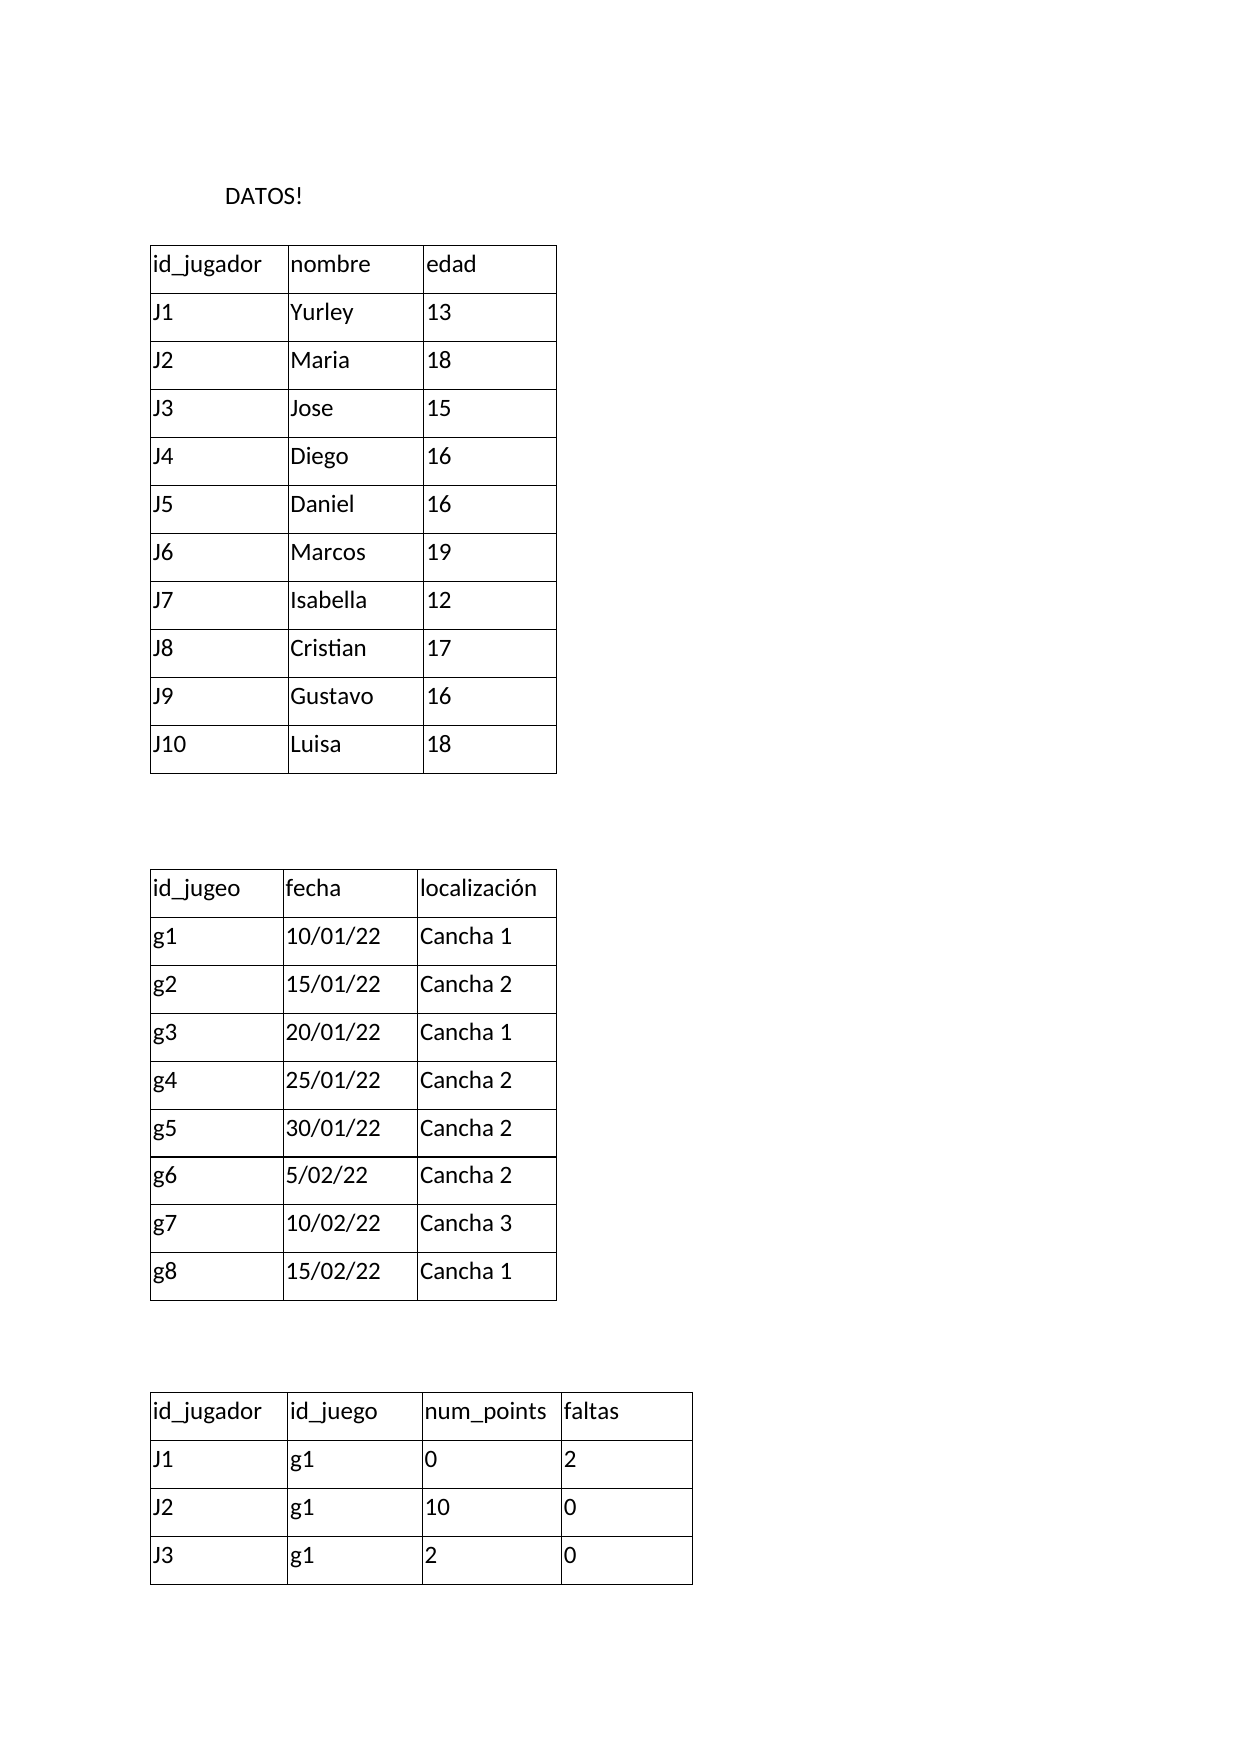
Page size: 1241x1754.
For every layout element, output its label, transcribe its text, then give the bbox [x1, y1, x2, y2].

table_header nombre [289, 246, 423, 293]
table_cell Diego [289, 438, 423, 485]
table_cell g3 [151, 1014, 283, 1061]
table_cell Marcos [289, 534, 423, 581]
table_cell 10/01/22 [284, 918, 417, 965]
table_cell Gustavo [289, 678, 423, 724]
table_header fecha [284, 870, 417, 917]
table_cell Cancha 2 [418, 966, 556, 1013]
table_cell 16 [424, 486, 556, 533]
table_cell 13 [424, 294, 556, 341]
table_cell 16 [424, 678, 556, 724]
table_cell 10/02/22 [284, 1205, 417, 1252]
table_cell J6 [151, 534, 288, 581]
table_header id_jugador [151, 246, 288, 293]
table_cell g7 [151, 1205, 283, 1252]
table_header id_juego [288, 1393, 422, 1440]
table_cell 18 [424, 726, 556, 772]
table_cell Cancha 1 [418, 1253, 556, 1300]
table_cell 12 [424, 582, 556, 629]
table_cell J1 [151, 294, 288, 341]
table_cell 19 [424, 534, 556, 581]
table_cell Isabella [289, 582, 423, 629]
table_cell J1 [151, 1441, 287, 1488]
table_cell Cancha 3 [418, 1205, 556, 1252]
table_cell g4 [151, 1062, 283, 1108]
table_cell Cancha 2 [418, 1110, 556, 1156]
table_cell g1 [288, 1441, 422, 1488]
table_cell 16 [424, 438, 556, 485]
table_cell Cancha 1 [418, 1014, 556, 1061]
table_header faltas [562, 1393, 692, 1440]
table_cell 0 [423, 1441, 561, 1488]
table_cell Cancha 2 [418, 1158, 556, 1204]
table_cell J9 [151, 678, 288, 724]
table_cell 15/02/22 [284, 1253, 417, 1300]
text DATOS! [225, 180, 1090, 211]
table_cell 0 [562, 1489, 692, 1536]
table_cell 25/01/22 [284, 1062, 417, 1108]
table_cell 18 [424, 342, 556, 389]
table_cell g1 [288, 1489, 422, 1536]
table_header edad [424, 246, 556, 293]
table_cell Jose [289, 390, 423, 437]
table_cell J8 [151, 630, 288, 677]
table_cell J7 [151, 582, 288, 629]
table_cell g2 [151, 966, 283, 1013]
table_cell g1 [151, 918, 283, 965]
table_cell J10 [151, 726, 288, 772]
table_header num_points [423, 1393, 561, 1440]
table_cell g8 [151, 1253, 283, 1300]
table_cell 10 [423, 1489, 561, 1536]
table_cell Cristian [289, 630, 423, 677]
table_cell Maria [289, 342, 423, 389]
table_cell J3 [151, 1537, 287, 1583]
table_header id_jugeo [151, 870, 283, 917]
table_cell g6 [151, 1158, 283, 1204]
table_cell 15/01/22 [284, 966, 417, 1013]
table_cell J4 [151, 438, 288, 485]
table_header id_jugador [151, 1393, 287, 1440]
table_cell J2 [151, 1489, 287, 1536]
table_cell J3 [151, 390, 288, 437]
table_cell 20/01/22 [284, 1014, 417, 1061]
table_cell Cancha 1 [418, 918, 556, 965]
table_cell 17 [424, 630, 556, 677]
table_cell 15 [424, 390, 556, 437]
table_cell Cancha 2 [418, 1062, 556, 1108]
table_cell Yurley [289, 294, 423, 341]
table_header localización [418, 870, 556, 917]
table_cell g1 [288, 1537, 422, 1583]
table_cell 2 [562, 1441, 692, 1488]
table_cell 0 [562, 1537, 692, 1583]
table_cell J5 [151, 486, 288, 533]
table_cell 30/01/22 [284, 1110, 417, 1156]
table_cell g5 [151, 1110, 283, 1156]
table_cell Luisa [289, 726, 423, 772]
table_cell Daniel [289, 486, 423, 533]
table_cell J2 [151, 342, 288, 389]
table_cell 5/02/22 [284, 1158, 417, 1204]
table_cell 2 [423, 1537, 561, 1583]
